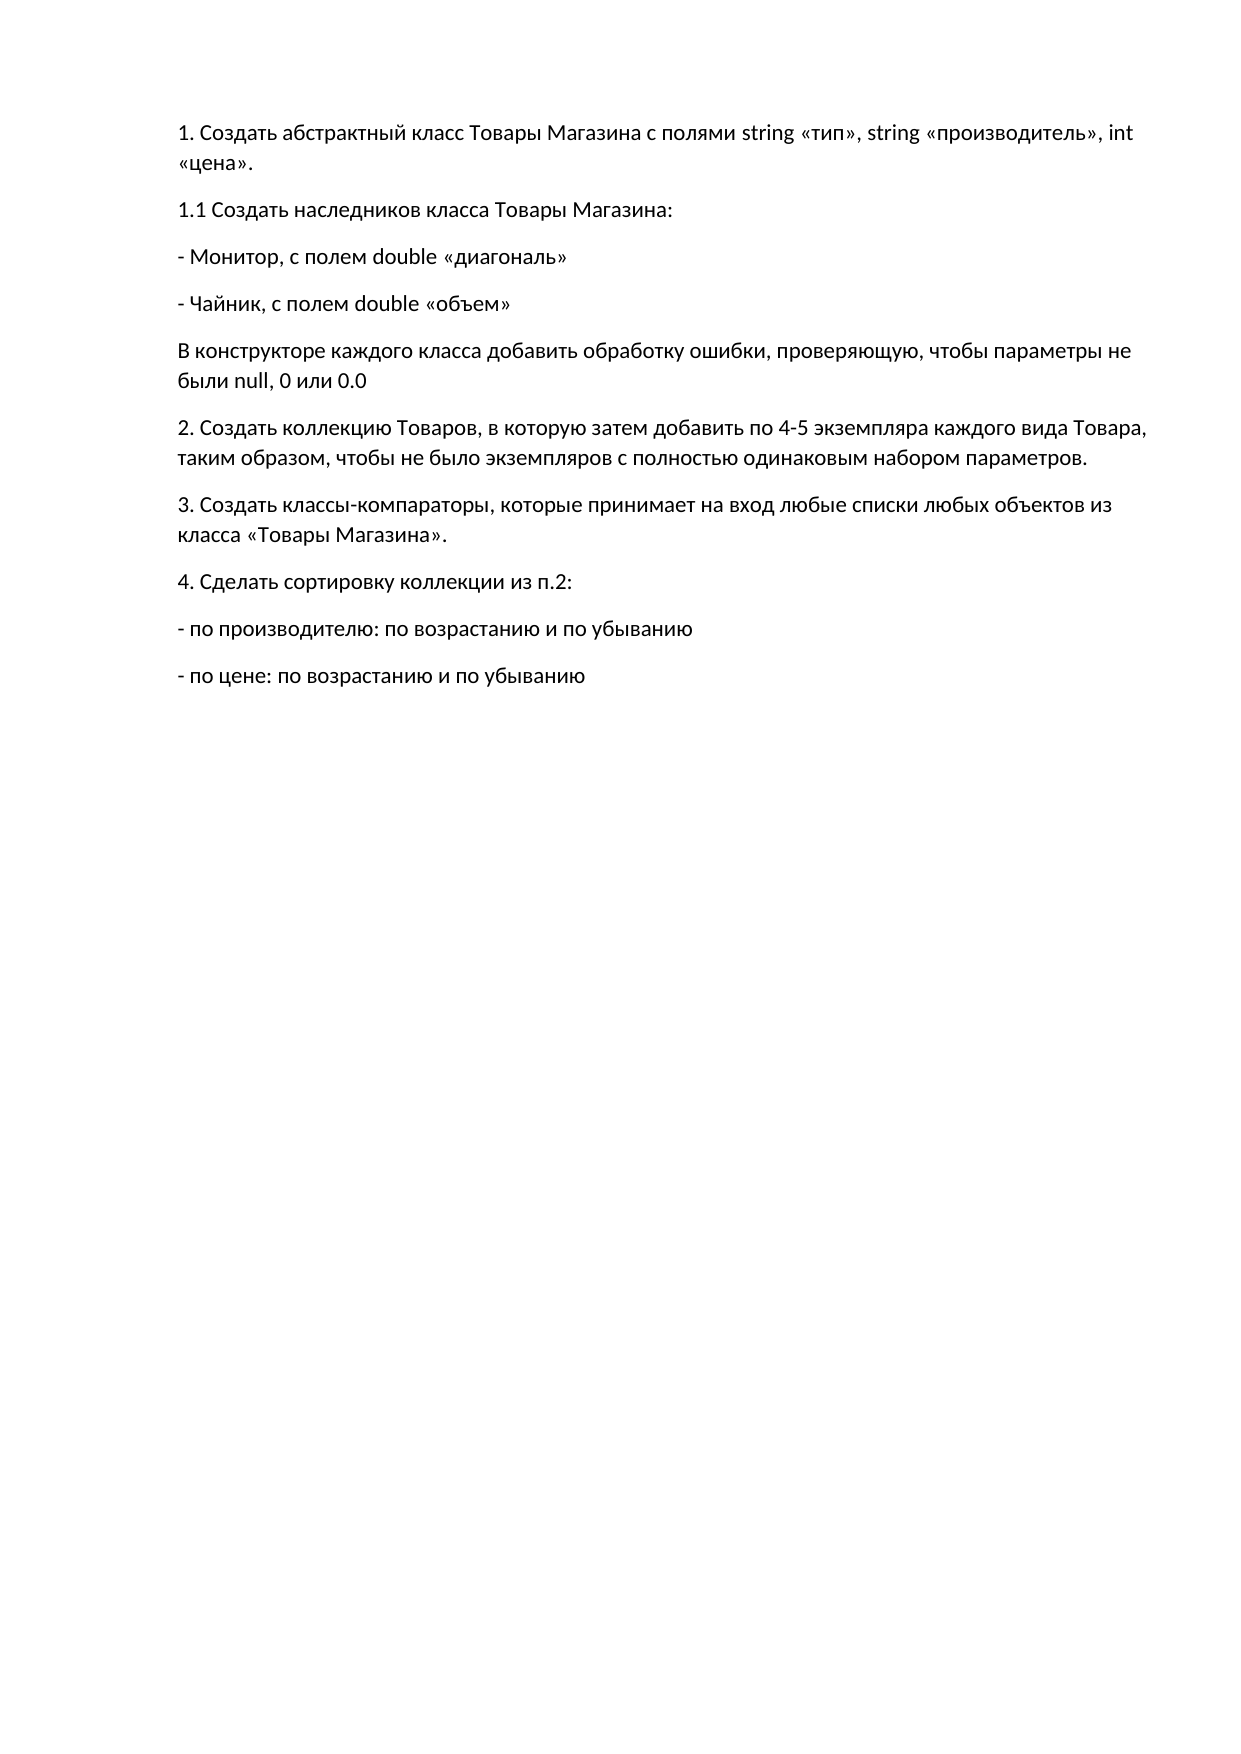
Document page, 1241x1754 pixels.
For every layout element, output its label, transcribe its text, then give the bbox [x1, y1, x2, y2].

text 1.1 Создать наследников класса Товары Магазина: [177, 195, 1152, 223]
text - Монитор, с полем double «диагональ» [177, 242, 1152, 270]
text 4. Сделать сортировку коллекции из п.2: [177, 567, 1152, 595]
text - по производителю: по возрастанию и по убыванию [177, 614, 1152, 642]
text 3. Создать классы-компараторы, которые принимает на вход любые списки любых объектов из класса «Товары Магазина». [177, 490, 1152, 548]
text 2. Создать коллекцию Товаров, в которую затем добавить по 4-5 экземпляра каждого вида Товара, таким образом, чтобы не было экземпляров с полностью одинаковым набором параметров. [177, 413, 1152, 471]
text В конструкторе каждого класса добавить обработку ошибки, проверяющую, чтобы параметры не были null, 0 или 0.0 [177, 336, 1152, 394]
text 1. Создать абстрактный класс Товары Магазина с полями string «тип», string «производитель», int «цена». [177, 118, 1152, 176]
text - Чайник, с полем double «объем» [177, 289, 1152, 317]
text - по цене: по возрастанию и по убыванию [177, 661, 1152, 689]
